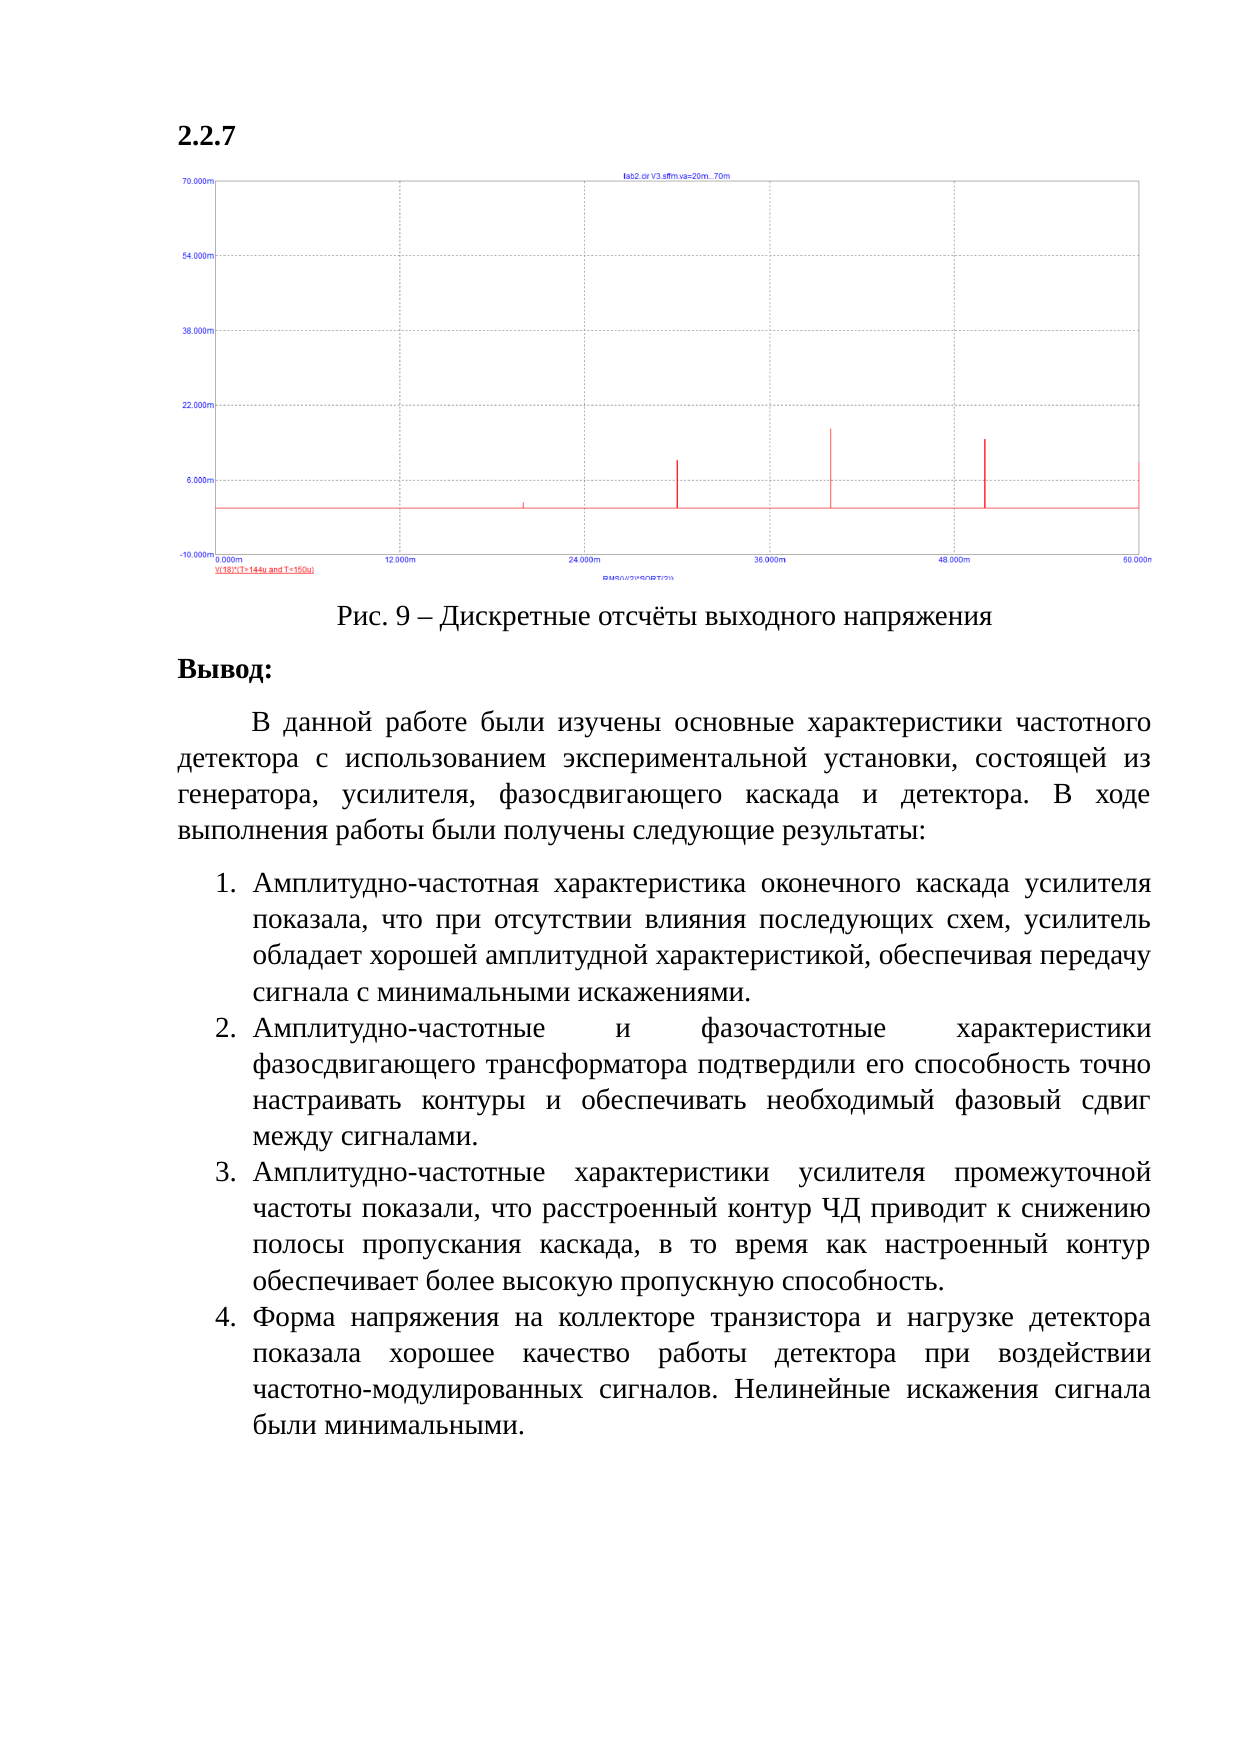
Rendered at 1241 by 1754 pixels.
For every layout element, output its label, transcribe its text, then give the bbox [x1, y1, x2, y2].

list Амплитудно-частотные и фазочастотные характеристики фазосдвигающего трансформатора подтвердили его способность точно настраивать контуры и обеспечивать необходимый фазовый сдвиг между сигналами. [215, 1010, 1152, 1152]
text Рис. 9 – Дискретные отсчёты выходного напряжения [177, 598, 1152, 632]
text Вывод: [177, 651, 1152, 685]
text 2.2.7 [177, 118, 1152, 152]
list Амплитудно-частотная характеристика оконечного каскада усилителя показала, что при отсутствии влияния последующих схем, усилитель обладает хорошей амплитудной характеристикой, обеспечивая передачу сигнала с минимальными искажениями. [215, 865, 1152, 1007]
text В данной работе были изучены основные характеристики частотного детектора с использованием экспериментальной установки, состоящей из генератора, усилителя, фазосдвигающего каскада и детектора. В ходе выполнения работы были получены следующие результаты: [177, 704, 1152, 846]
list Амплитудно-частотные характеристики усилителя промежуточной частоты показали, что расстроенный контур ЧД приводит к снижению полосы пропускания каскада, в то время как настроенный контур обеспечивает более высокую пропускную способность. [215, 1154, 1152, 1296]
picture [177, 171, 1152, 580]
list Форма напряжения на коллекторе транзистора и нагрузке детектора показала хорошее качество работы детектора при воздействии частотно-модулированных сигналов. Нелинейные искажения сигнала были минимальными. [215, 1299, 1152, 1441]
